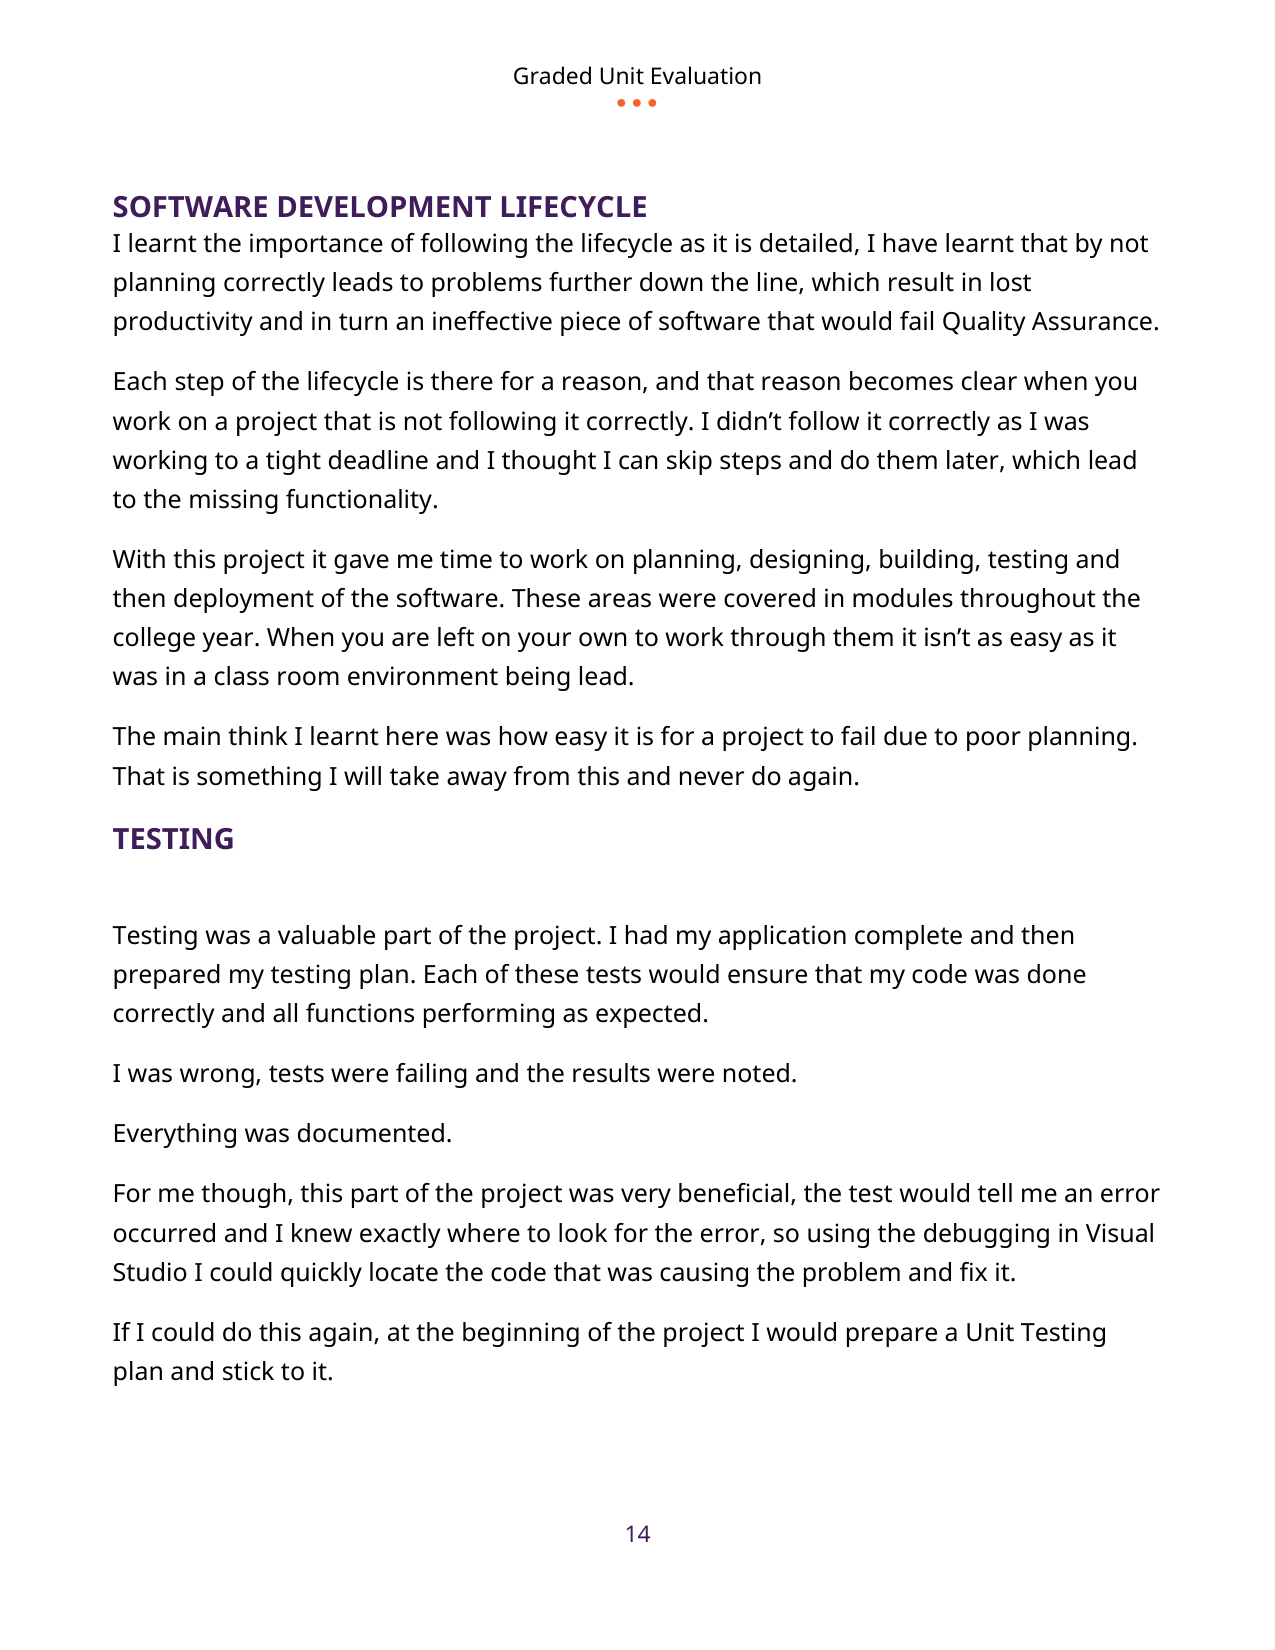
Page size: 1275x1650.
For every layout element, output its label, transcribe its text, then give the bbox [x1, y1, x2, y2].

text Testing was a valuable part of the project. I had my application complete and then prepared my testing plan. Each of these tests would ensure that my code was done correctly and all functions performing as expected. [112, 918, 1162, 1030]
subtitle TESTING [112, 818, 1162, 858]
text With this project it gave me time to work on planning, designing, building, testing and then deployment of the software. These areas were covered in modules throughout the college year. When you are left on your own to work through them it isn’t as easy as it was in a class room environment being lead. [112, 541, 1162, 693]
subtitle SOFTWARE DEVELOPMENT LIFECYCLE [112, 186, 1162, 226]
text I learnt the importance of following the lifecycle as it is detailed, I have learnt that by not planning correctly leads to problems further down the line, which result in lost productivity and in turn an ineffective piece of software that would fail Quality Assurance. [112, 226, 1162, 338]
text The main think I learnt here was how easy it is for a project to fail due to poor planning. That is something I will take away from this and never do again. [112, 719, 1162, 792]
text If I could do this again, at the beginning of the project I would prepare a Unit Testing plan and stick to it. [112, 1314, 1162, 1388]
text For me though, this part of the project was very beneficial, the test would tell me an error occurred and I knew exactly where to look for the error, so using the debugging in Visual Studio I could quickly locate the code that was causing the problem and fix it. [112, 1176, 1162, 1288]
text I was wrong, tests were failing and the results were noted. [112, 1056, 1162, 1090]
text Each step of the lifecycle is there for a reason, and that reason becomes clear when you work on a project that is not following it correctly. I didn’t follow it correctly as I was working to a tight deadline and I thought I can skip steps and do them later, which lead to the missing functionality. [112, 364, 1162, 516]
text Everything was documented. [112, 1116, 1162, 1150]
